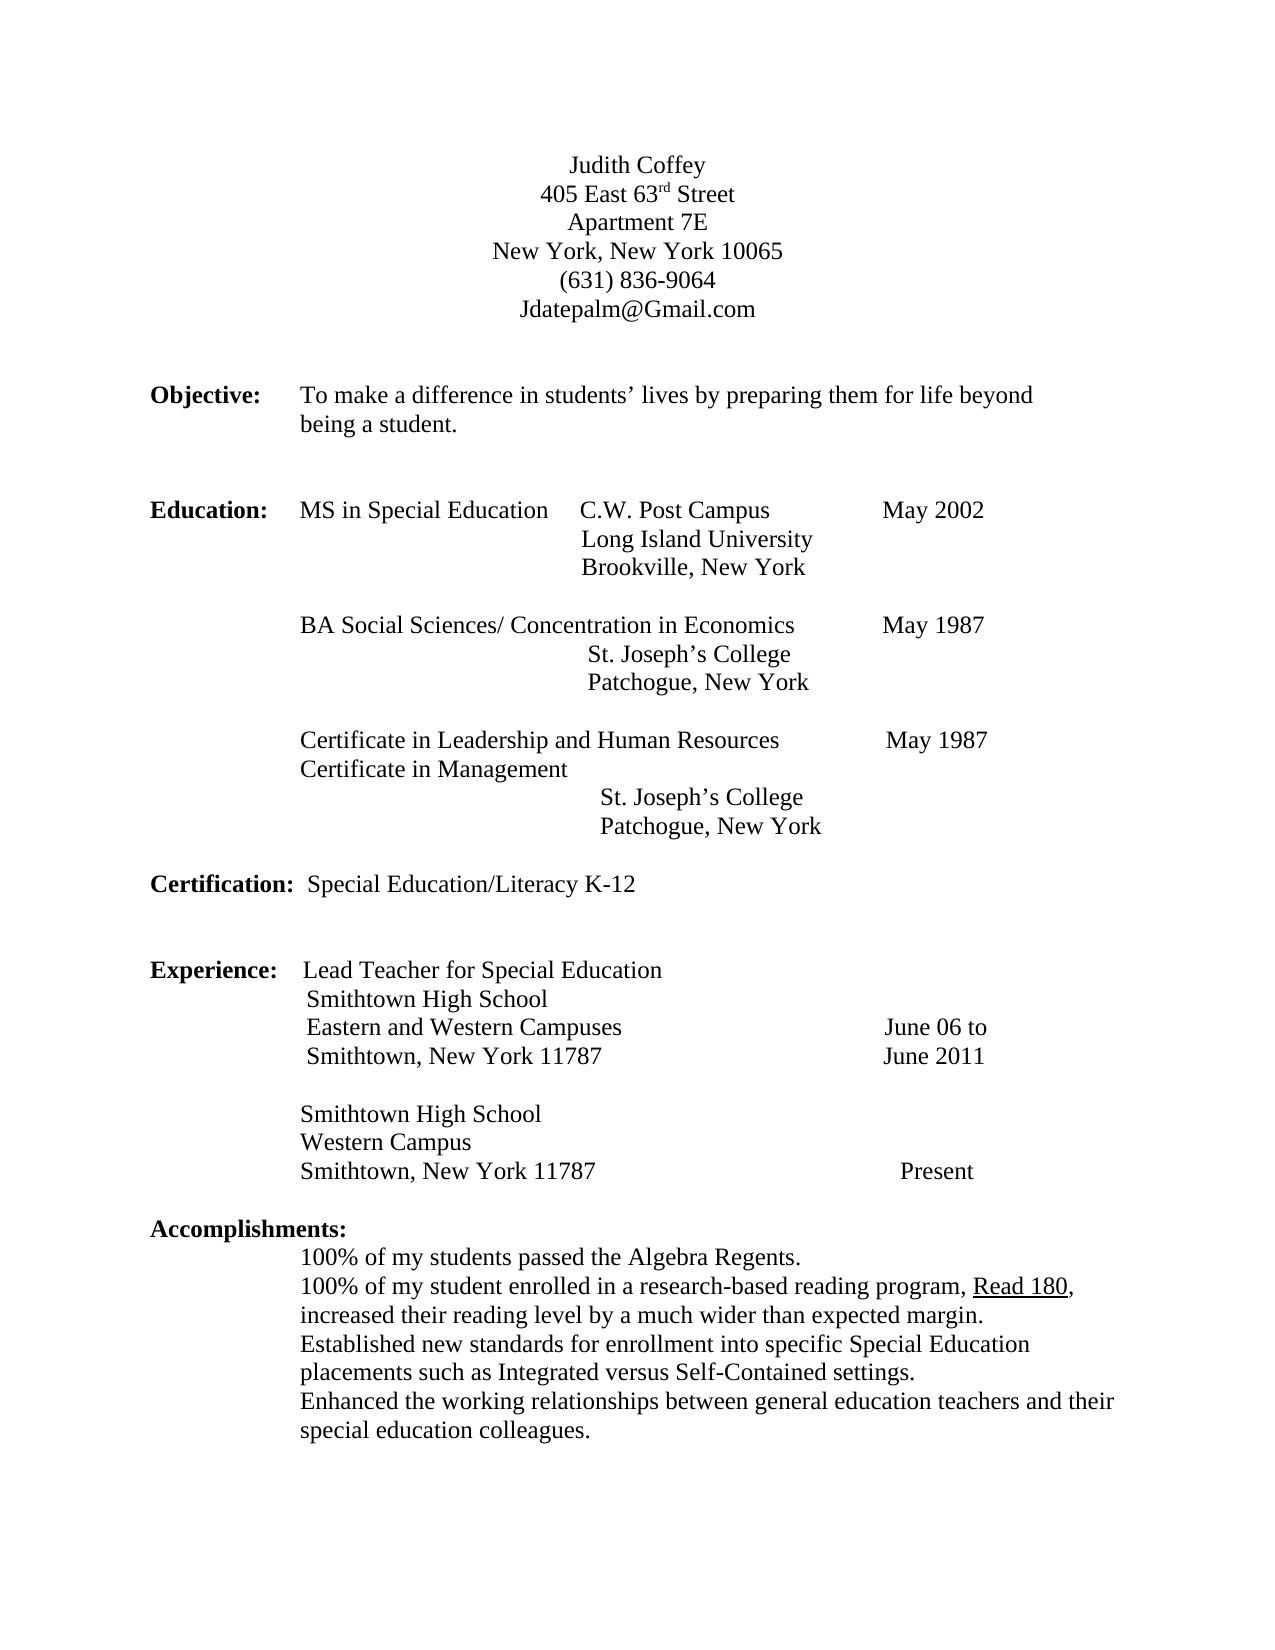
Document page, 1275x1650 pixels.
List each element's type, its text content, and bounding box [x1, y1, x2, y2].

text Apartment 7E [150, 207, 1125, 236]
text Established new standards for enrollment into specific Special Education placements such as Integrated versus Self-Contained settings. [300, 1329, 1125, 1386]
text Long Island University [150, 524, 1125, 552]
text Smithtown High School [150, 1099, 1125, 1127]
text Experience: Lead Teacher for Special Education [150, 955, 1125, 984]
text Smithtown, New York 11787 Present [150, 1156, 1125, 1185]
text Brookville, New York [150, 552, 1125, 581]
text Smithtown High School [150, 984, 1125, 1012]
text Certificate in Management [150, 754, 1125, 782]
text BA Social Sciences/ Concentration in Economics May 1987 [150, 610, 1125, 639]
text 100% of my student enrolled in a research-based reading program, Read 180, increased their reading level by a much wider than expected margin. [300, 1271, 1125, 1329]
text Eastern and Western Campuses June 06 to [150, 1012, 1125, 1041]
text being a student. [150, 409, 1125, 437]
text Patchogue, New York [150, 667, 1125, 696]
text New York, New York 10065 [150, 236, 1125, 265]
text St. Joseph’s College [525, 782, 1125, 811]
text Objective: To make a difference in students’ lives by preparing them for life beyond [150, 380, 1125, 409]
text Certification: Special Education/Literacy K-12 [150, 869, 1125, 897]
text Western Campus [150, 1127, 1125, 1156]
text (631) 836-9064 [150, 265, 1125, 294]
text 100% of my students passed the Algebra Regents. [225, 1242, 1125, 1271]
text Jdatepalm@Gmail.com [150, 294, 1125, 322]
text Education: MS in Special Education C.W. Post Campus May 2002 [150, 495, 1125, 524]
text Judith Coffey [150, 150, 1125, 179]
text 405 East 63rd Street [150, 179, 1125, 207]
text St. Joseph’s College [150, 639, 1125, 667]
text Enhanced the working relationships between general education teachers and their special education colleagues. [300, 1386, 1125, 1444]
text Certificate in Leadership and Human Resources May 1987 [150, 725, 1125, 754]
text Smithtown, New York 11787 June 2011 [150, 1041, 1125, 1070]
text Patchogue, New York [150, 811, 1125, 840]
text Accomplishments: [150, 1214, 1125, 1242]
